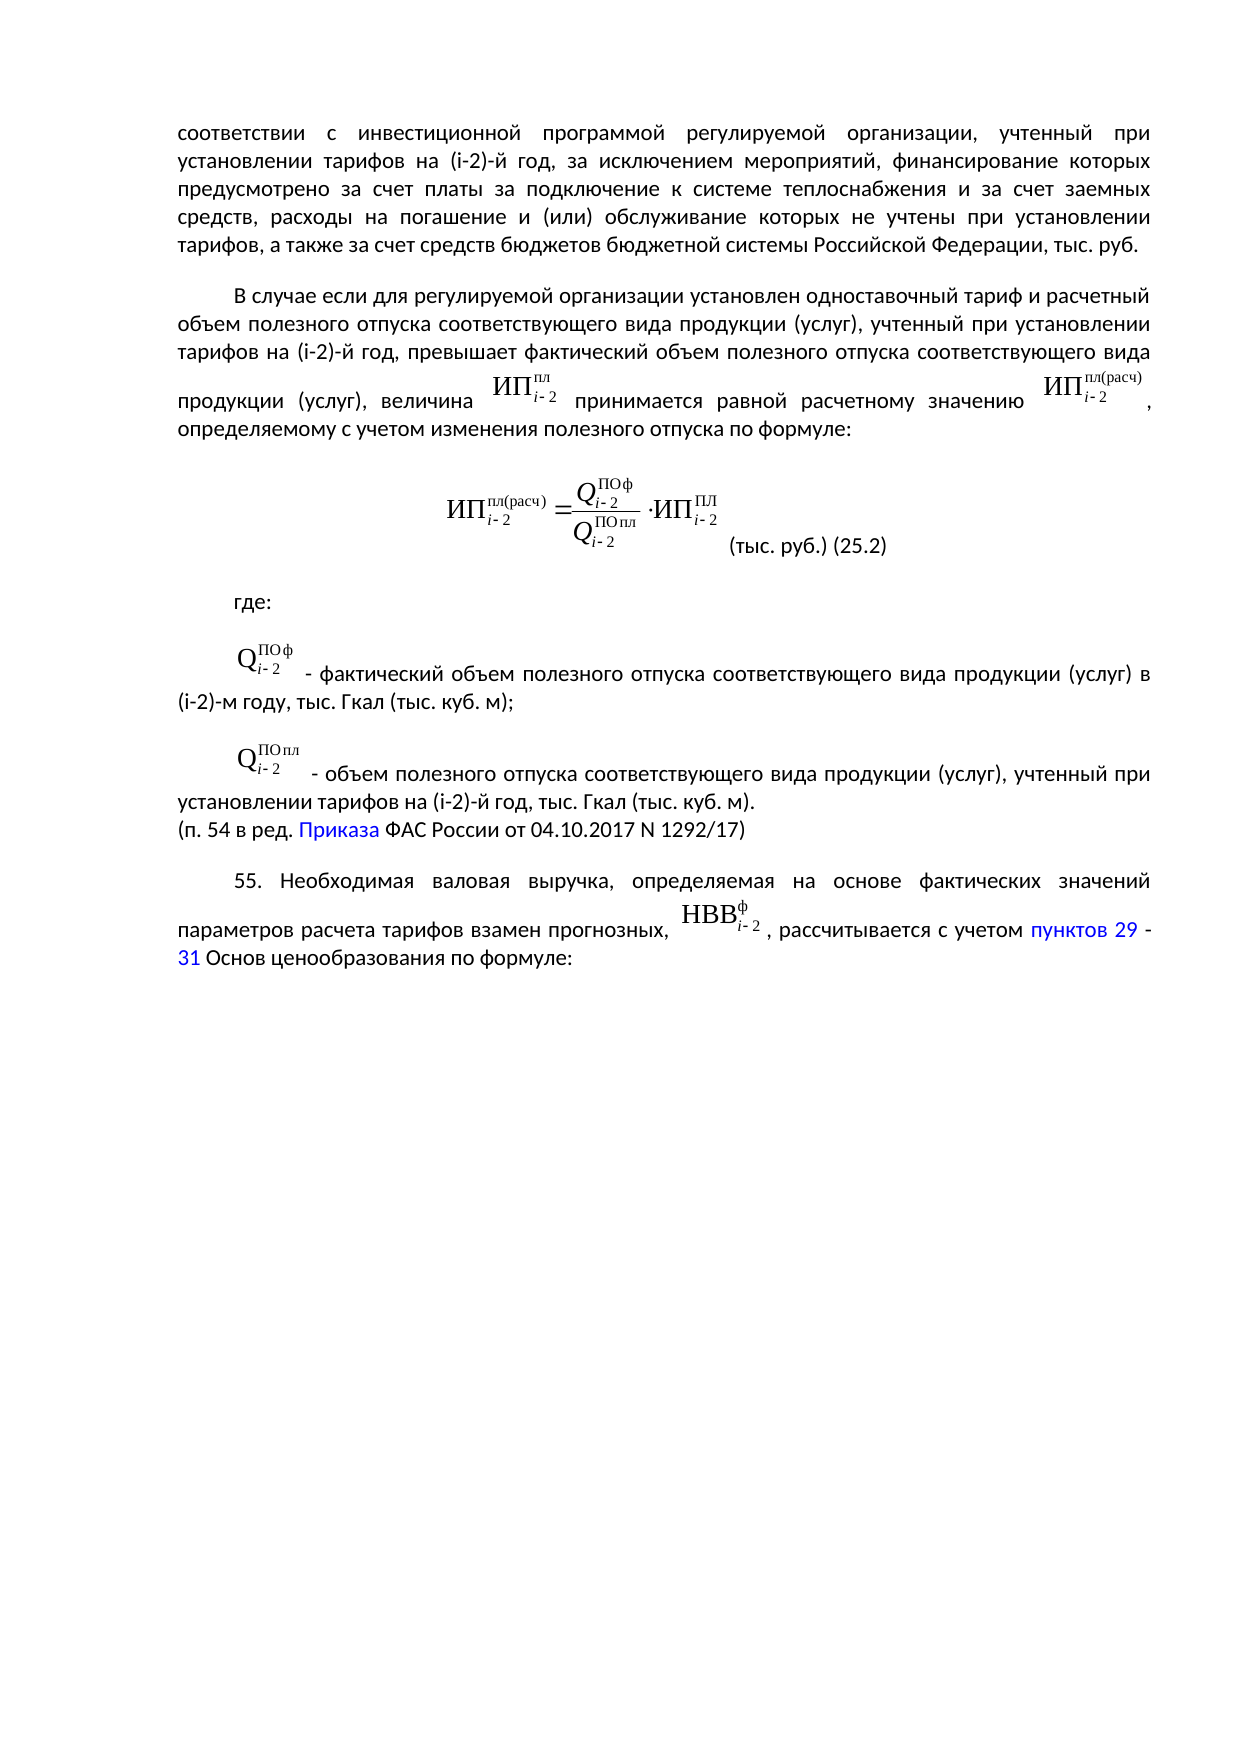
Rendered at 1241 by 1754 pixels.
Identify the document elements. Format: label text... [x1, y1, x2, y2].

text (п. 54 в ред. Приказа ФАС России от 04.10.2017 N 1292/17) [177, 815, 1152, 843]
text (тыс. руб.) (25.2) [177, 471, 1152, 559]
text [177, 118, 1152, 258]
text В случае если для регулируемой организации установлен одноставочный тариф и расчетный объем полезного отпуска соответствующего вида продукции (услуг), учтенный при установлении тарифов на (i-2)-й год, превышает фактический объем полезного отпуска соответствующего вида продукции (услуг), величина принимается равной расчетному значению , определяемому с учетом изменения полезного отпуска по формуле: [177, 281, 1152, 442]
text - фактический объем полезного отпуска соответствующего вида продукции (услуг) в (i-2)-м году, тыс. Гкал (тыс. куб. м); [177, 638, 1152, 715]
text - объем полезного отпуска соответствующего вида продукции (услуг), учтенный при установлении тарифов на (i-2)-й год, тыс. Гкал (тыс. куб. м). [177, 738, 1152, 815]
text 55. Необходимая валовая выручка, определяемая на основе фактических значений параметров расчета тарифов взамен прогнозных, , рассчитывается с учетом пунктов 29 - 31 Основ ценообразования по формуле: [177, 866, 1152, 971]
text где: [177, 587, 1152, 615]
